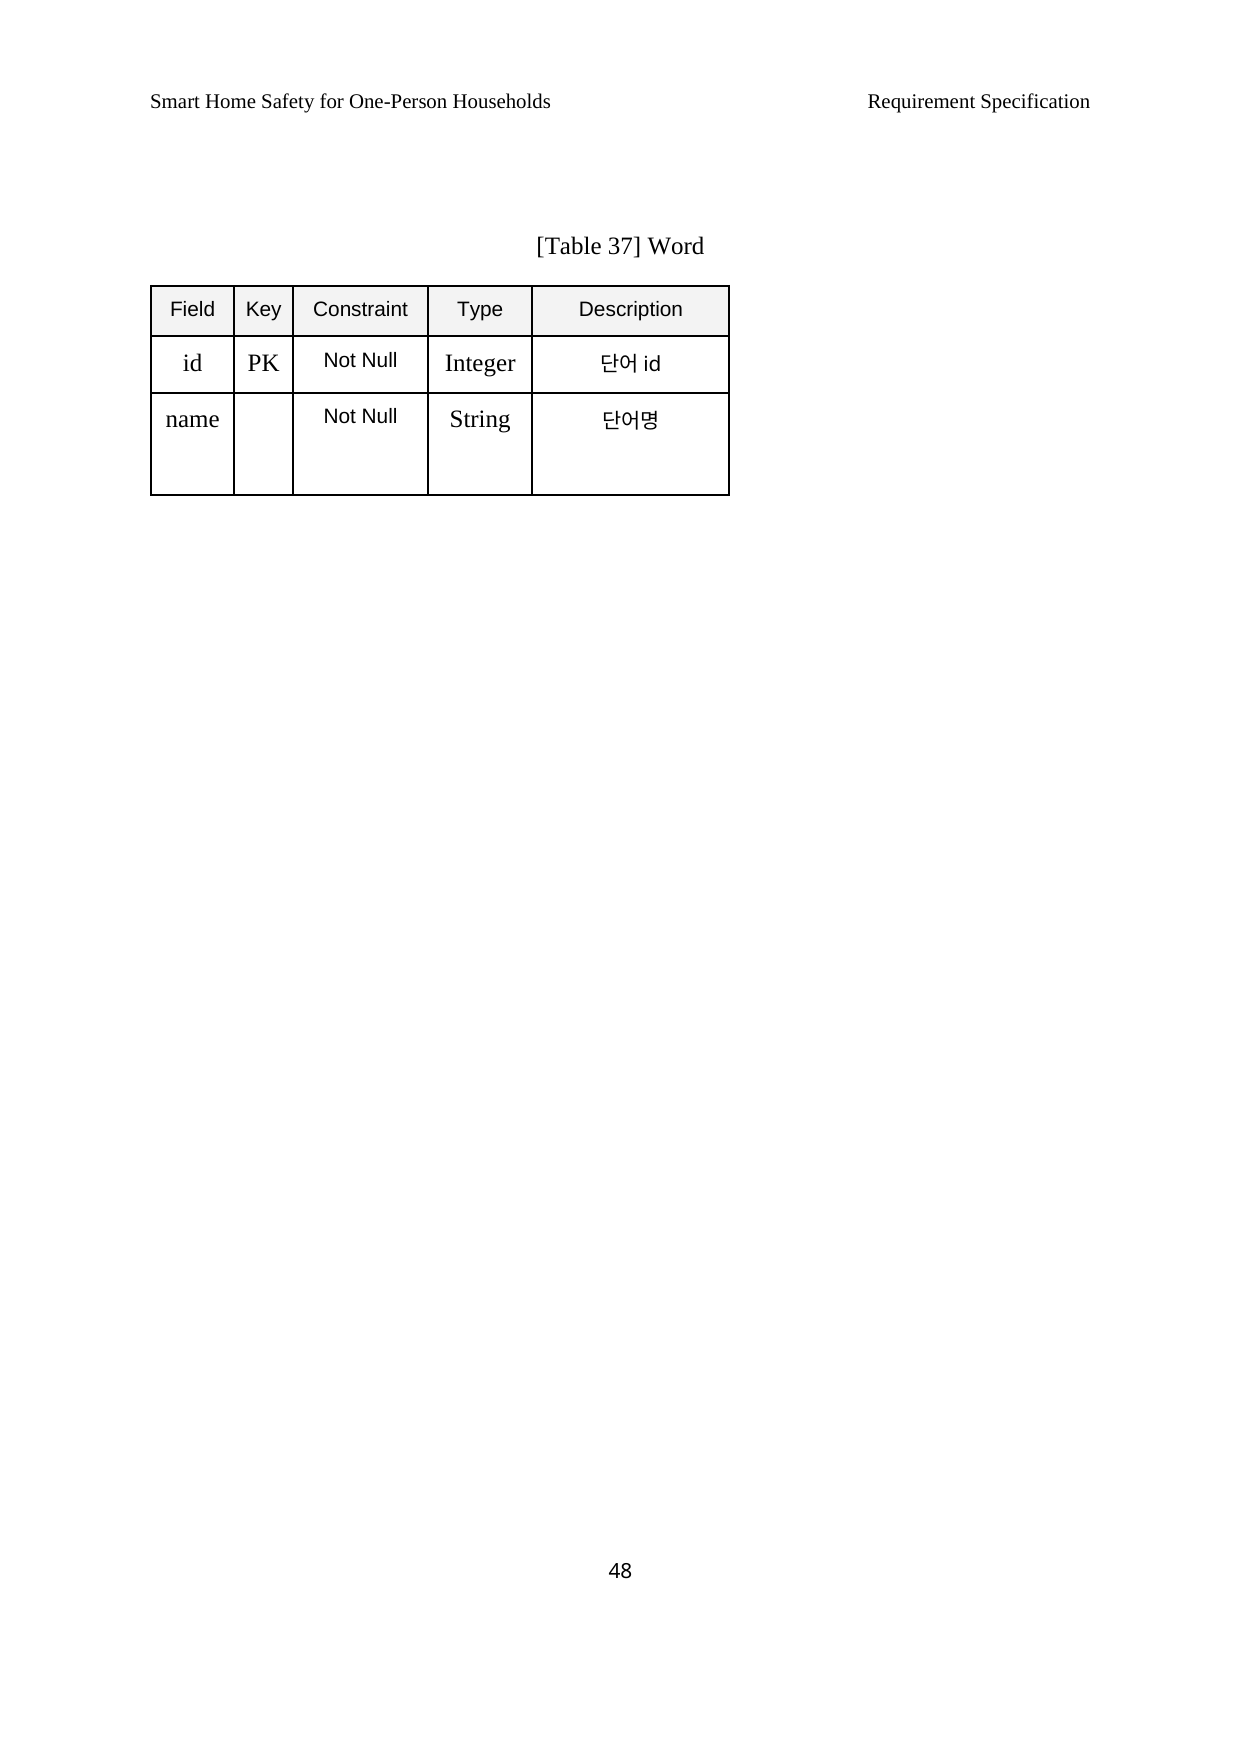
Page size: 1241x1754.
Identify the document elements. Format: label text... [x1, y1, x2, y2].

table_header Field [152, 287, 233, 335]
table_header Key [235, 287, 292, 335]
table_cell Not Null [294, 394, 427, 493]
table_cell name [152, 394, 233, 493]
table_header Type [429, 287, 531, 335]
text [Table 37] Word [150, 231, 1090, 260]
table_cell [533, 337, 728, 392]
table_cell [235, 394, 292, 493]
table_cell Not Null [294, 337, 427, 392]
table_header Constraint [294, 287, 427, 335]
table_cell [533, 394, 728, 493]
table_cell id [152, 337, 233, 392]
table_header Description [533, 287, 728, 335]
table_cell Integer [429, 337, 531, 392]
table_cell PK [235, 337, 292, 392]
table_cell String [429, 394, 531, 493]
